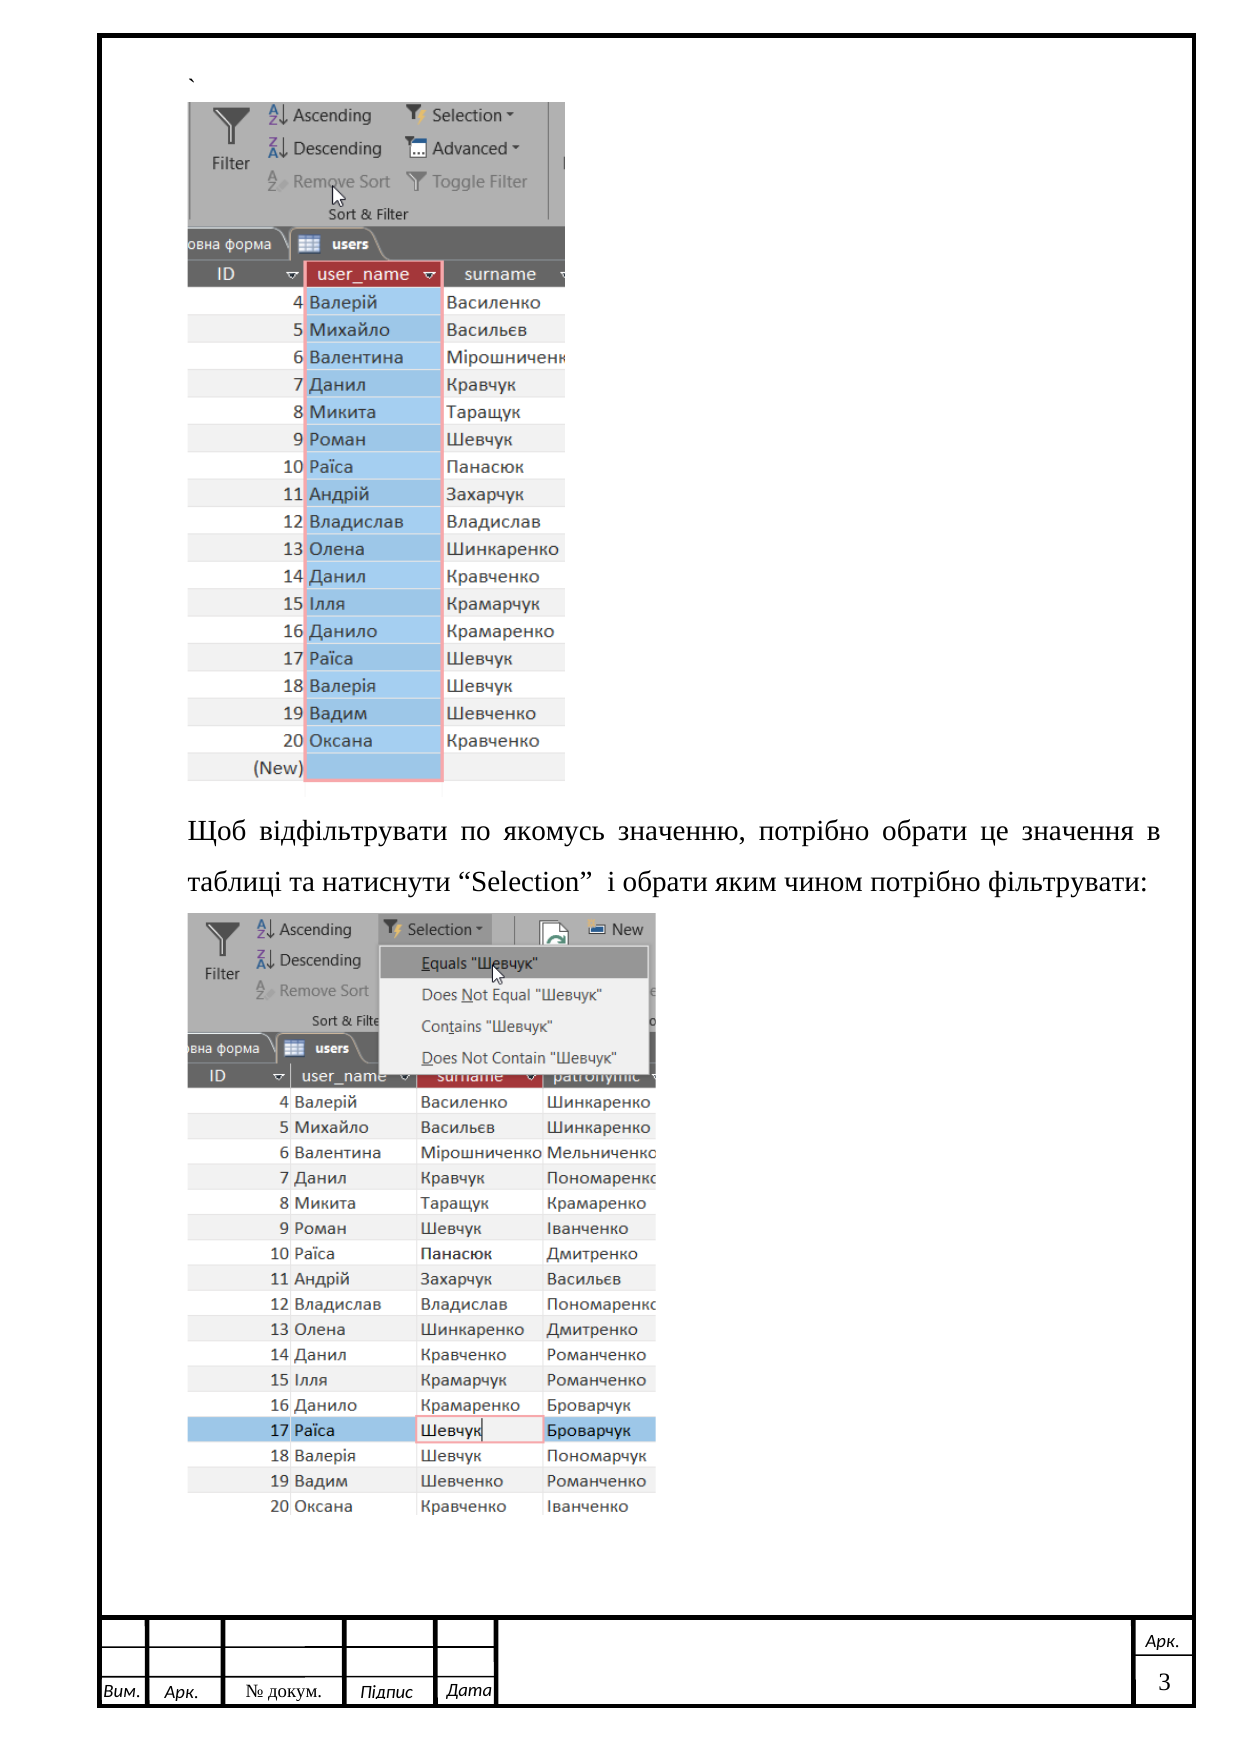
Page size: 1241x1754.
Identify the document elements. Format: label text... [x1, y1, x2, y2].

picture [187, 102, 565, 797]
picture [187, 913, 656, 1515]
text Щоб відфільтрувати по якомусь значенню, потрібно обрати це значення в таблиці та натиснути “Selection” і обрати яким чином потрібно фільтрувати: [187, 813, 1162, 897]
